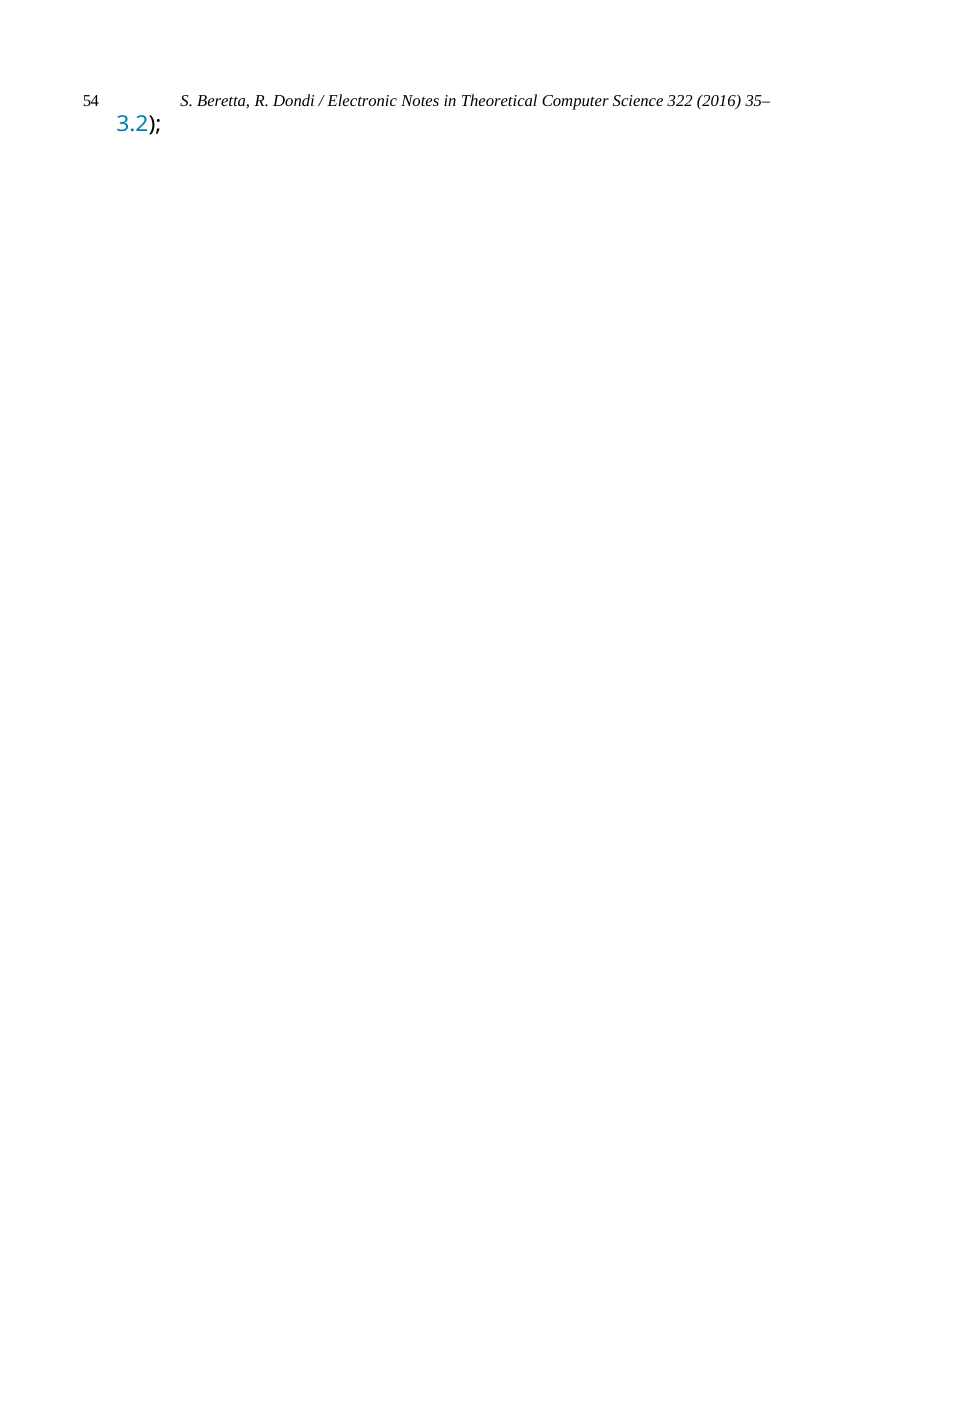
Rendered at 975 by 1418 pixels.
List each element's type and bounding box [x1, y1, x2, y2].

list [95, 110, 893, 137]
